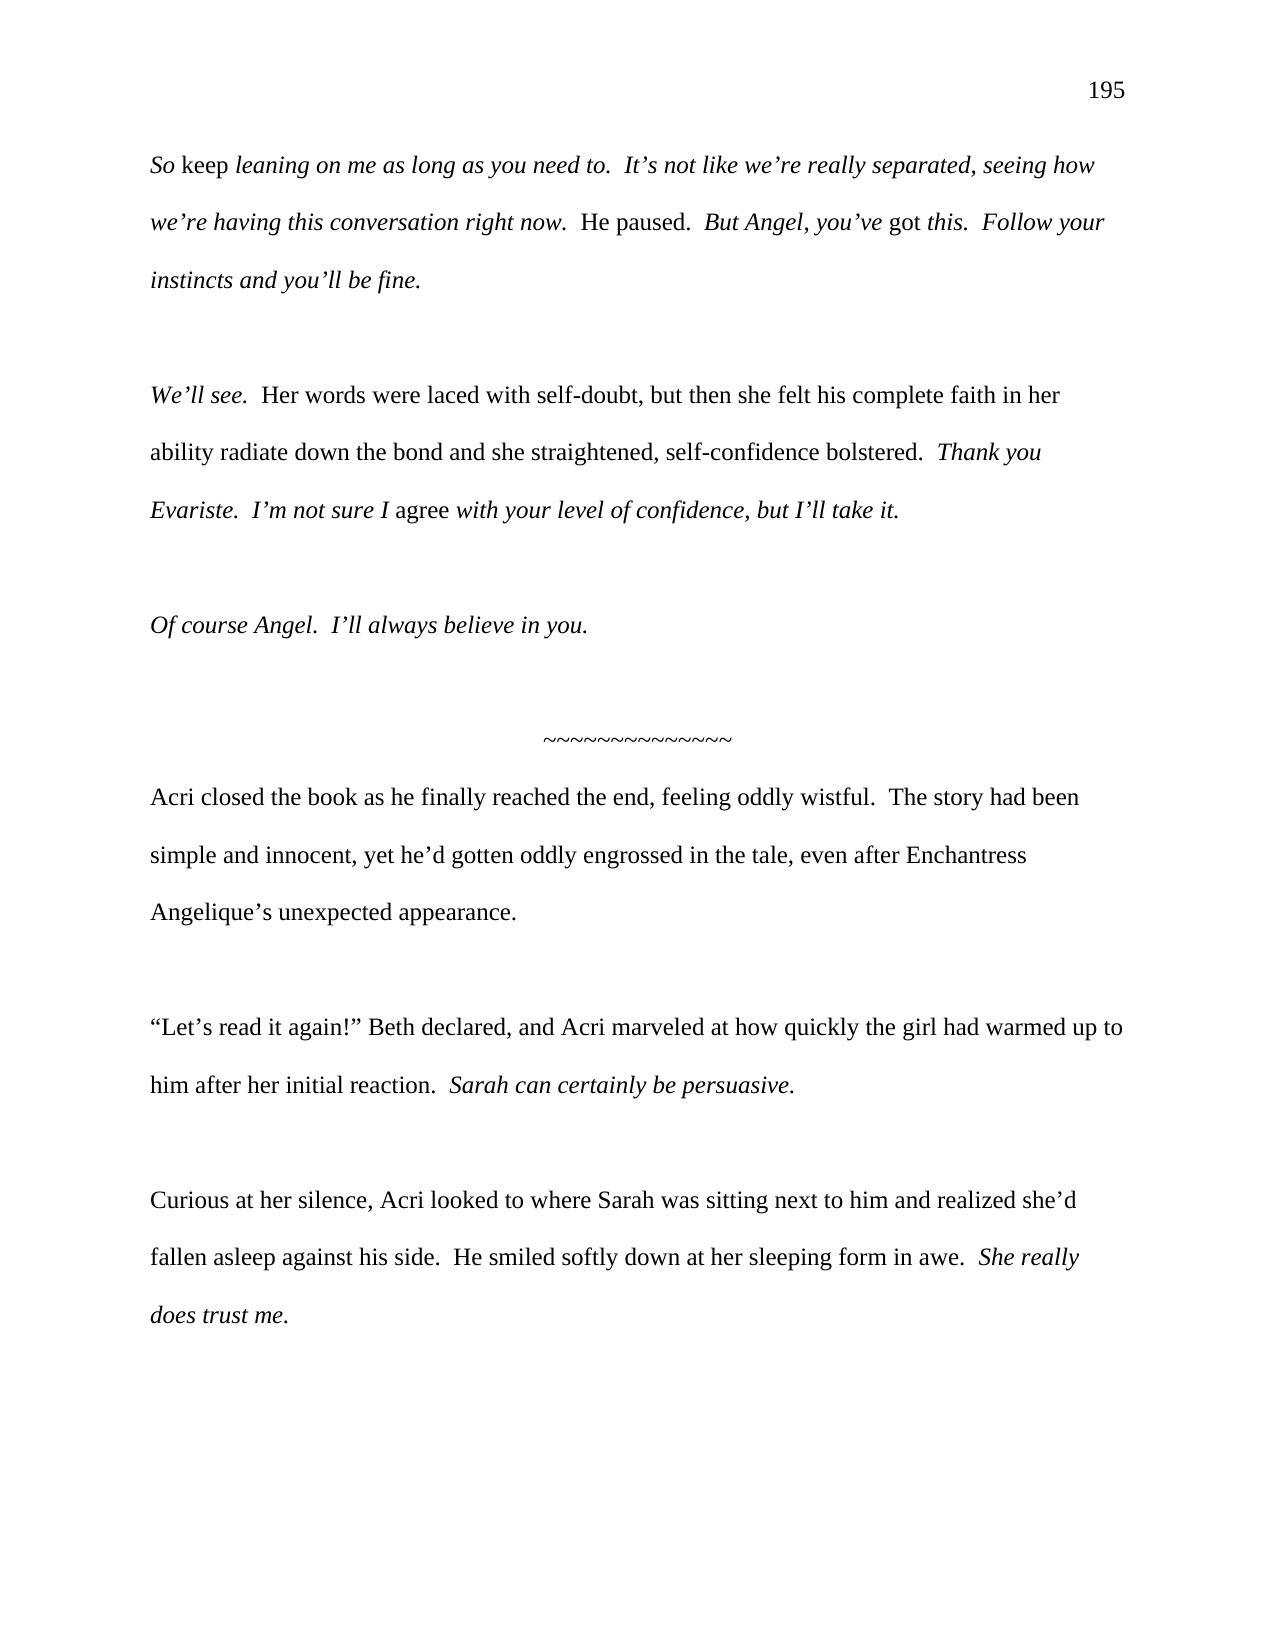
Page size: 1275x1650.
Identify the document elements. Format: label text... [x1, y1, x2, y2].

text “Let’s read it again!” Beth declared, and Acri marveled at how quickly the girl had warmed up to him after her initial reaction. Sarah can certainly be persuasive. [150, 1012, 1125, 1099]
text Curious at her silence, Acri looked to where Sarah was sitting next to him and realized she’d fallen asleep against his side. He smiled softly down at her sleeping form in awe. She really does trust me. [150, 1185, 1125, 1329]
text Of course Angel. I’ll always believe in you. [150, 610, 1125, 639]
text So keep leaning on me as long as you need to. It’s not like we’re really separated, seeing how we’re having this conversation right now. He paused. But Angel, you’ve got this. Follow your instincts and you’ll be fine. [150, 150, 1125, 294]
text ~~~~~~~~~~~~~~ [150, 725, 1125, 754]
text We’ll see. Her words were laced with self-doubt, but then she felt his complete faith in her ability radiate down the bond and she straightened, self-confidence bolstered. Thank you Evariste. I’m not sure I agree with your level of confidence, but I’ll take it. [150, 380, 1125, 524]
text Acri closed the book as he finally reached the end, feeling oddly wistful. The story had been simple and innocent, yet he’d gotten oddly engrossed in the tale, even after Enchantress Angelique’s unexpected appearance. [150, 782, 1125, 926]
